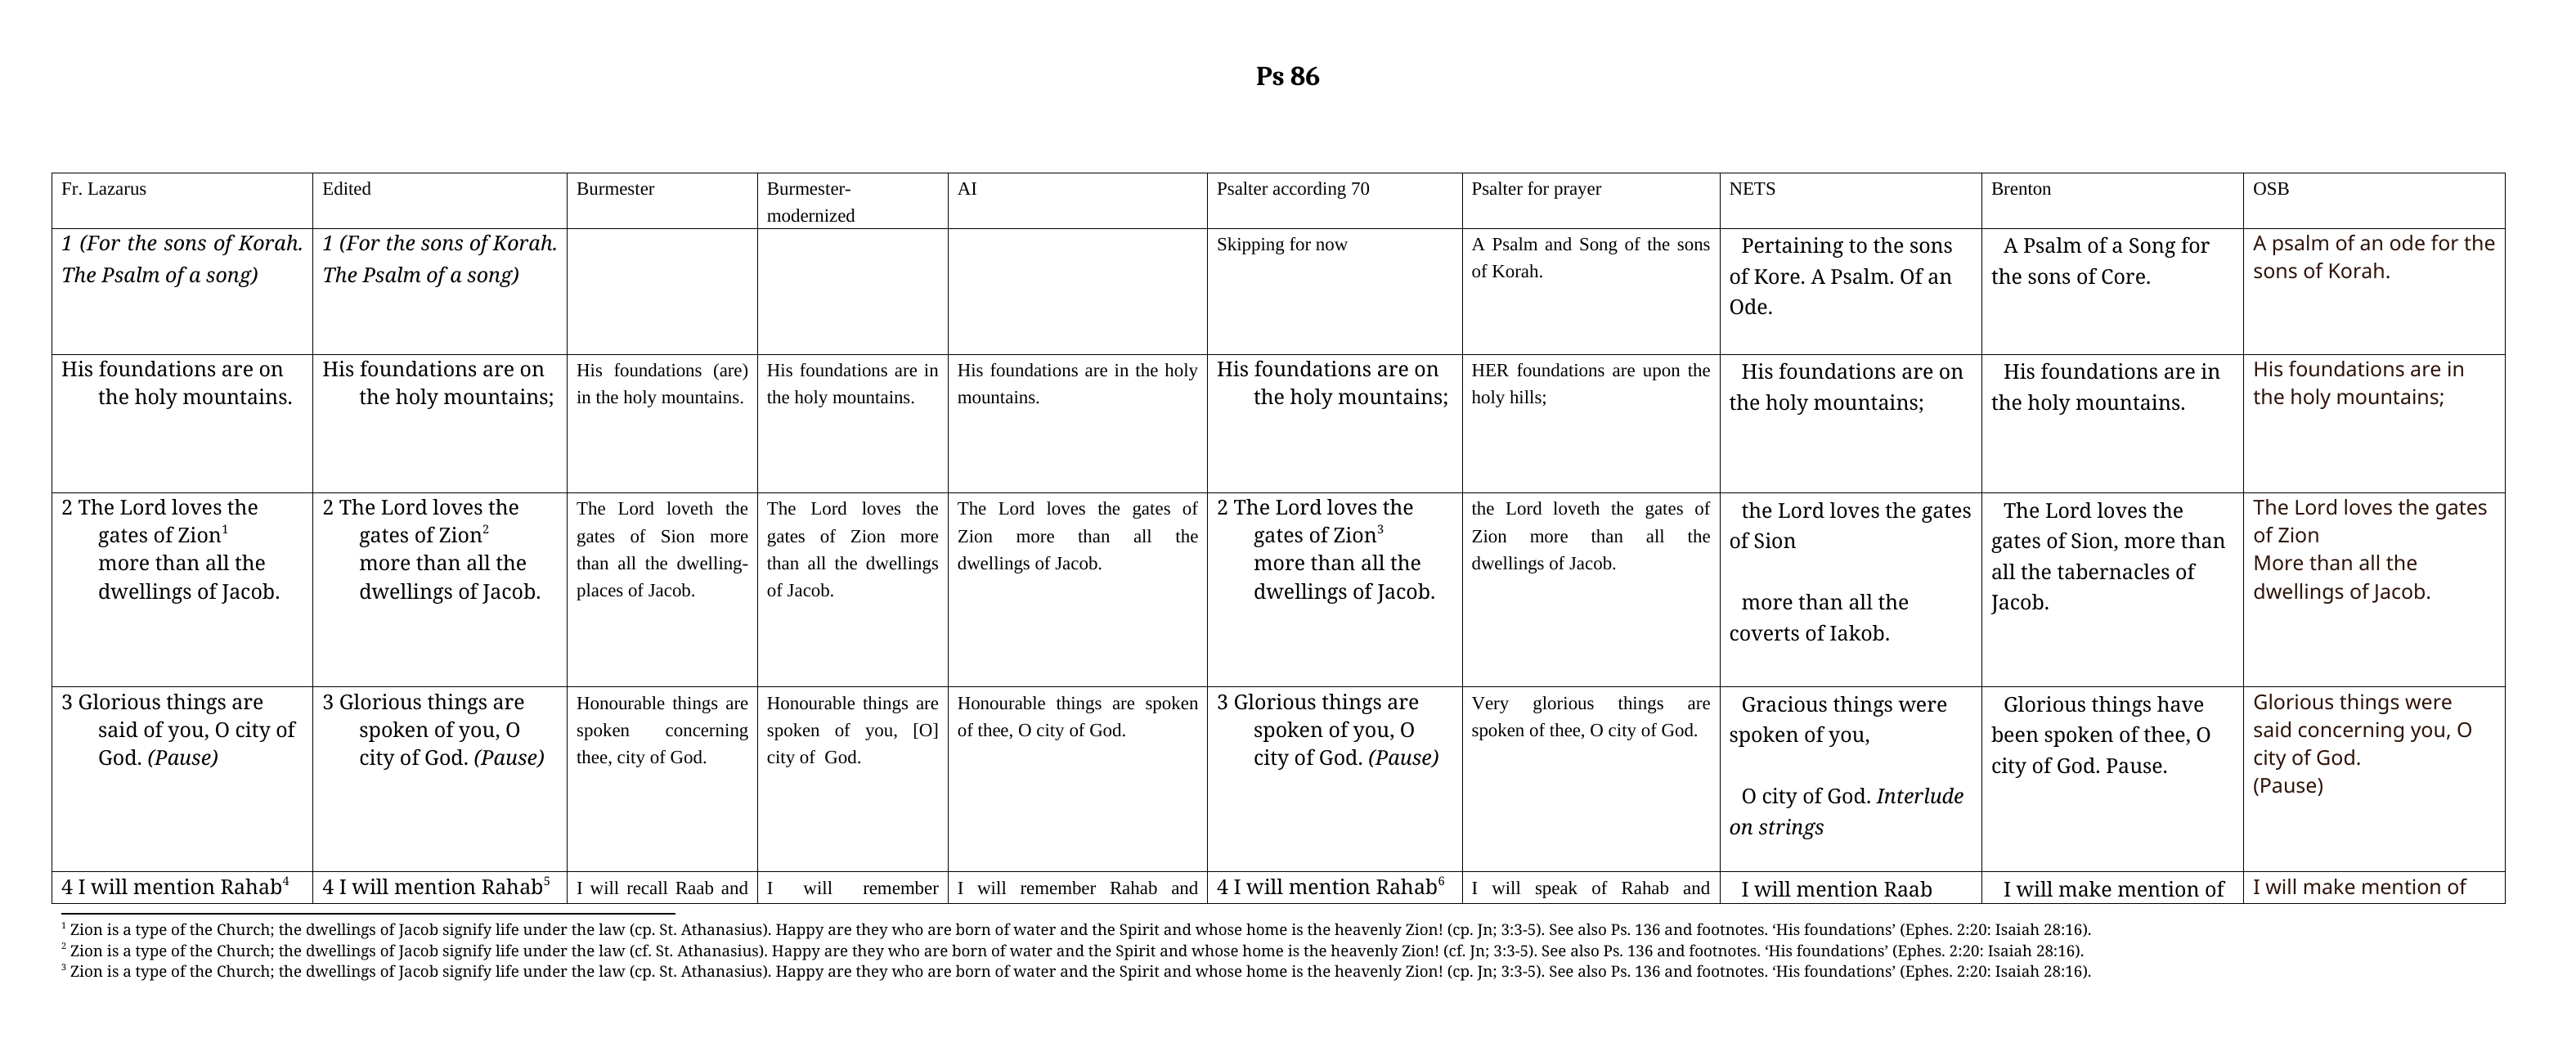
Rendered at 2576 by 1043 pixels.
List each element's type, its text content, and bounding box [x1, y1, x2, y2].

table_cell The Lord loves the gates of Zion More than all the dwellings of Jacob. [2244, 493, 2505, 686]
table_cell His foundations are on the holy mountains; [1208, 355, 1462, 492]
table_cell A psalm of an ode for the sons of Korah. [2244, 229, 2505, 354]
table_header Burmester-modernized [758, 173, 948, 227]
table_cell His foundations (are) in the holy mountains. [568, 355, 757, 492]
table_cell [758, 229, 948, 354]
table_cell the Lord loveth the gates of Zion more than all the dwellings of Jacob. [1463, 493, 1720, 686]
table_cell Honourable things are spoken concerning thee, city of God. [568, 687, 757, 871]
table_cell Very glorious things are spoken of thee, O city of God. [1463, 687, 1720, 871]
table_cell The Lord loves the gates of Zion more than all the dwellings of Jacob. [949, 493, 1207, 686]
subtitle Ps 86 [61, 61, 2515, 92]
table_cell 1 (For the sons of Korah. The Psalm of a song) [52, 229, 312, 354]
table_cell The Lord loves the gates of Zion more than all the dwellings of Jacob. [758, 493, 948, 686]
table_header Psalter according 70 [1208, 173, 1462, 227]
table_cell 2 The Lord loves the gates of Zion more than all the dwellings of Jacob. [313, 493, 567, 686]
table_cell 1 (For the sons of Korah. The Psalm of a song) [313, 229, 567, 354]
table_cell Honourable things are spoken of thee, O city of God. [949, 687, 1207, 871]
table_cell Glorious things were said concerning you, O city of God. (Pause) [2244, 687, 2505, 871]
table_cell 3 Glorious things are spoken of you, O city of God. (Pause) [1208, 687, 1462, 871]
table_cell 3 Glorious things are spoken of you, O city of God. (Pause) [313, 687, 567, 871]
table_cell His foundations are on the holy mountains; [1721, 355, 1981, 492]
table_cell the Lord loves the gates of Sion more than all the coverts of Iakob. [1721, 493, 1981, 686]
table_cell HER foundations are upon the holy hills; [1463, 355, 1720, 492]
table_header NETS [1721, 173, 1981, 227]
table_header Edited [313, 173, 567, 227]
table_cell His foundations are in the holy mountains. [949, 355, 1207, 492]
table_cell Gracious things were spoken of you, O city of God. Interlude on strings [1721, 687, 1981, 871]
table_cell His foundations are on the holy mountains. [52, 355, 312, 492]
table_header AI [949, 173, 1207, 227]
table_header Brenton [1982, 173, 2243, 227]
table_cell 2 The Lord loves the gates of Zion more than all the dwellings of Jacob. [52, 493, 312, 686]
table_cell A Psalm and Song of the sons of Korah. [1463, 229, 1720, 354]
table_cell Honourable things are spoken of you, [O] city of God. [758, 687, 948, 871]
table_header Burmester [568, 173, 757, 227]
table_header Psalter for prayer [1463, 173, 1720, 227]
table_cell His foundations are in the holy mountains. [758, 355, 948, 492]
table_cell Glorious things have been spoken of thee, O city of God. Pause. [1982, 687, 2243, 871]
table_cell His foundations are in the holy mountains; [2244, 355, 2505, 492]
table_cell [949, 229, 1207, 354]
table_cell His foundations are on the holy mountains; [313, 355, 567, 492]
table_cell [568, 229, 757, 354]
table_cell His foundations are in the holy mountains. [1982, 355, 2243, 492]
table_cell 3 Glorious things are said of you, O city of God. (Pause) [52, 687, 312, 871]
table_cell The Lord loves the gates of Sion, more than all the tabernacles of Jacob. [1982, 493, 2243, 686]
table_cell A Psalm of a Song for the sons of Core. [1982, 229, 2243, 354]
table_header Fr. Lazarus [52, 173, 312, 227]
table_header OSB [2244, 173, 2505, 227]
table_cell The Lord loveth the gates of Sion more than all the dwelling-places of Jacob. [568, 493, 757, 686]
table_cell Pertaining to the sons of Kore. A Psalm. Of an Ode. [1721, 229, 1981, 354]
table_cell 2 The Lord loves the gates of Zion more than all the dwellings of Jacob. [1208, 493, 1462, 686]
table_cell Skipping for now [1208, 229, 1462, 354]
table_cell I will mention Raab and Babylon to those who know me. And look, allophyles and Tyre and a people of Ethiopians— these were born there. [1721, 872, 1981, 903]
